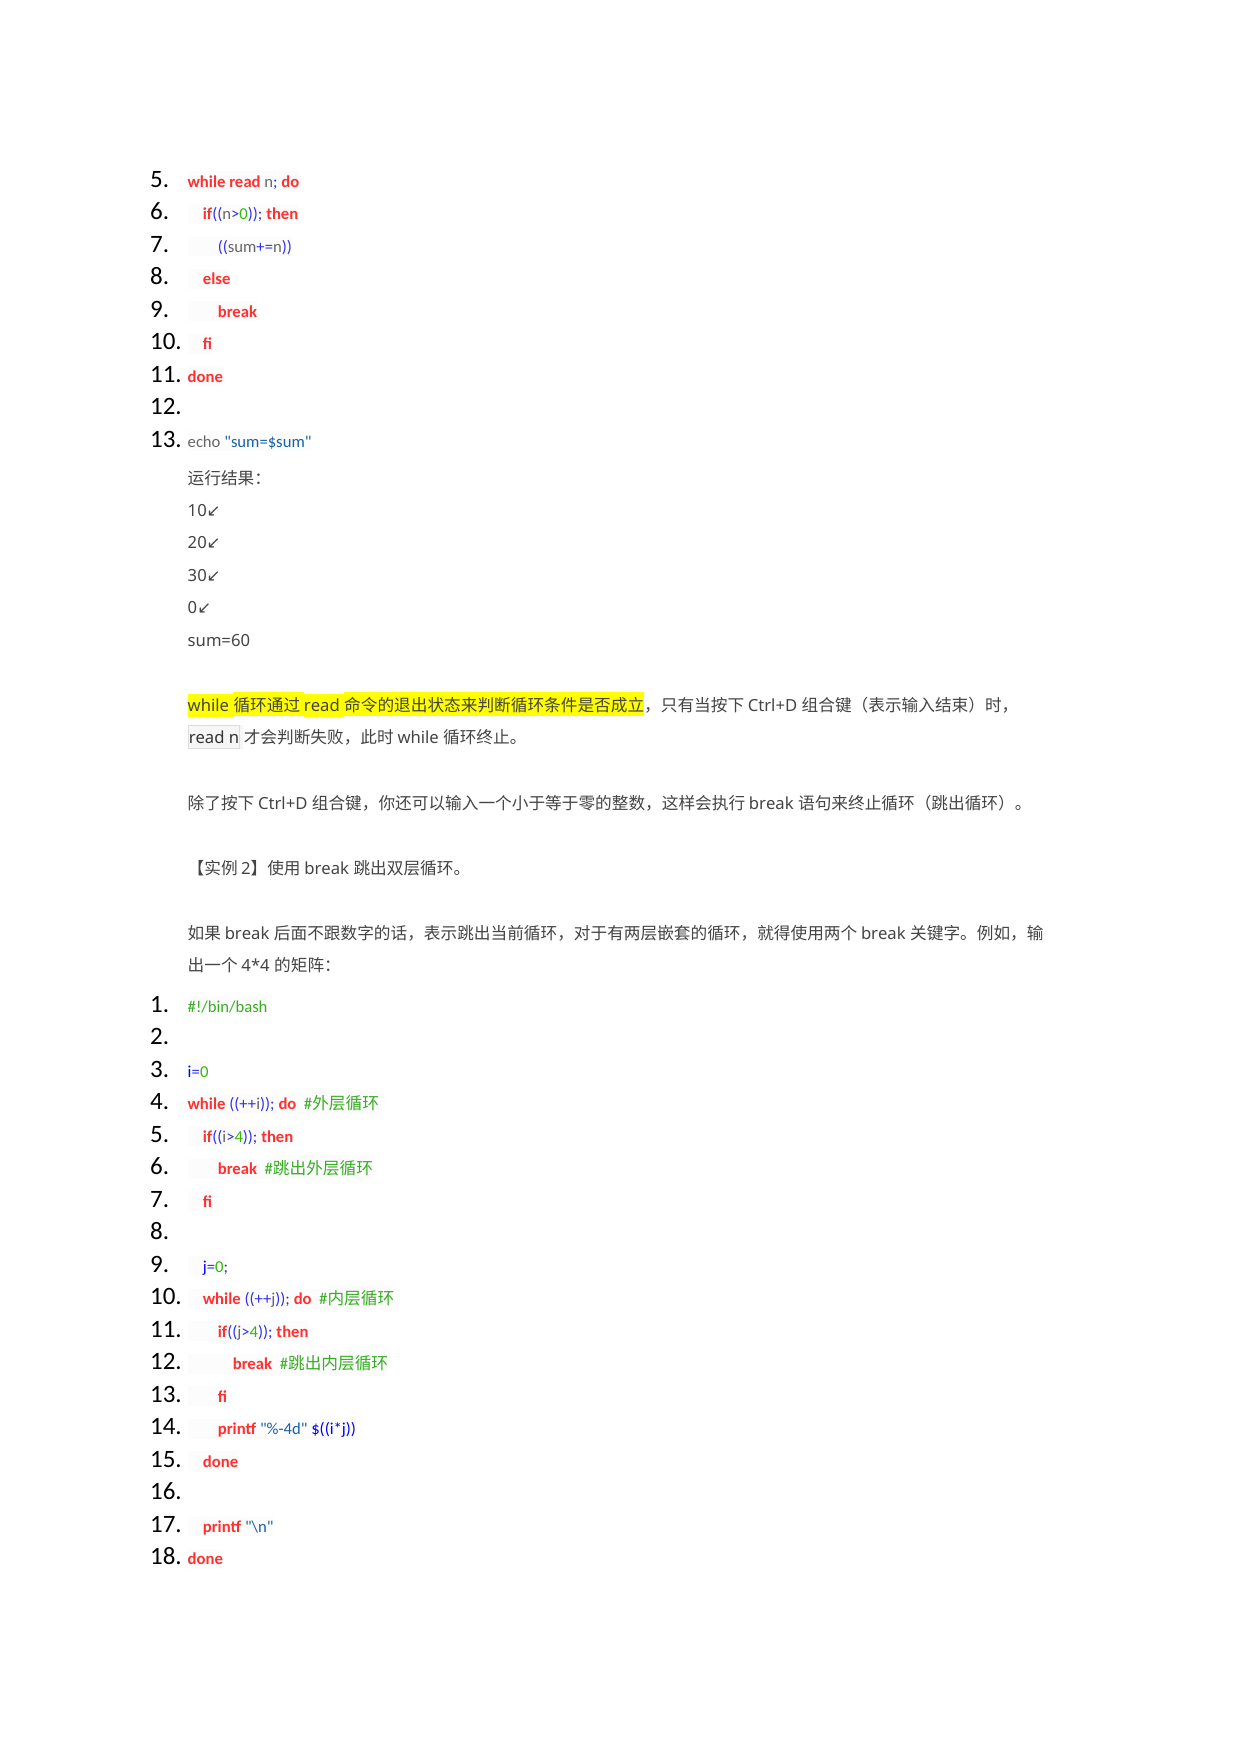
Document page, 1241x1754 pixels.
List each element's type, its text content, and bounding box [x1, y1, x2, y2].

list fi [150, 324, 1053, 357]
list #!/bin/bash [150, 987, 1053, 1019]
list while ((++i)); do #外层循环 [150, 1084, 1053, 1117]
list break #跳出内层循环 [150, 1344, 1053, 1377]
list if((i>4)); then [150, 1117, 1053, 1149]
list if((n>0)); then [150, 194, 1053, 227]
list fi [150, 1182, 1053, 1214]
list fi [150, 1377, 1053, 1409]
list done [150, 1442, 1053, 1474]
list printf "\n" [150, 1507, 1053, 1539]
list break #跳出外层循环 [150, 1149, 1053, 1182]
list while read n; do [150, 162, 1053, 194]
list done [150, 357, 1053, 389]
list while ((++j)); do #内层循环 [150, 1279, 1053, 1312]
list break [150, 292, 1053, 324]
list printf "%-4d" $((i*j)) [150, 1409, 1053, 1442]
list done [150, 1539, 1053, 1572]
text 运行结果： 10↙ 20↙ 30↙ 0↙ sum=60 while 循环通过 read 命令的退出状态来判断循环条件是否成立，只有当按下 Ctrl+D 组合键（表示输入结束）时，read n才会判断失败，此时 while 循环终止。 除了按下 Ctrl+D 组合键，你还可以输入一个小于等于零的整数，这样会执行 break 语句来终止循环（跳出循环）。 【实例2】使用 break 跳出双层循环。 如果 break 后面不跟数字的话，表示跳出当前循环，对于有两层嵌套的循环，就得使用两个 break 关键字。例如，输出一个 4*4 的矩阵： [187, 461, 1053, 981]
list j=0; [150, 1247, 1053, 1279]
list ((sum+=n)) [150, 227, 1053, 259]
list if((j>4)); then [150, 1312, 1053, 1344]
list echo "sum=$sum" [150, 422, 1053, 454]
list else [150, 259, 1053, 292]
list i=0 [150, 1052, 1053, 1084]
